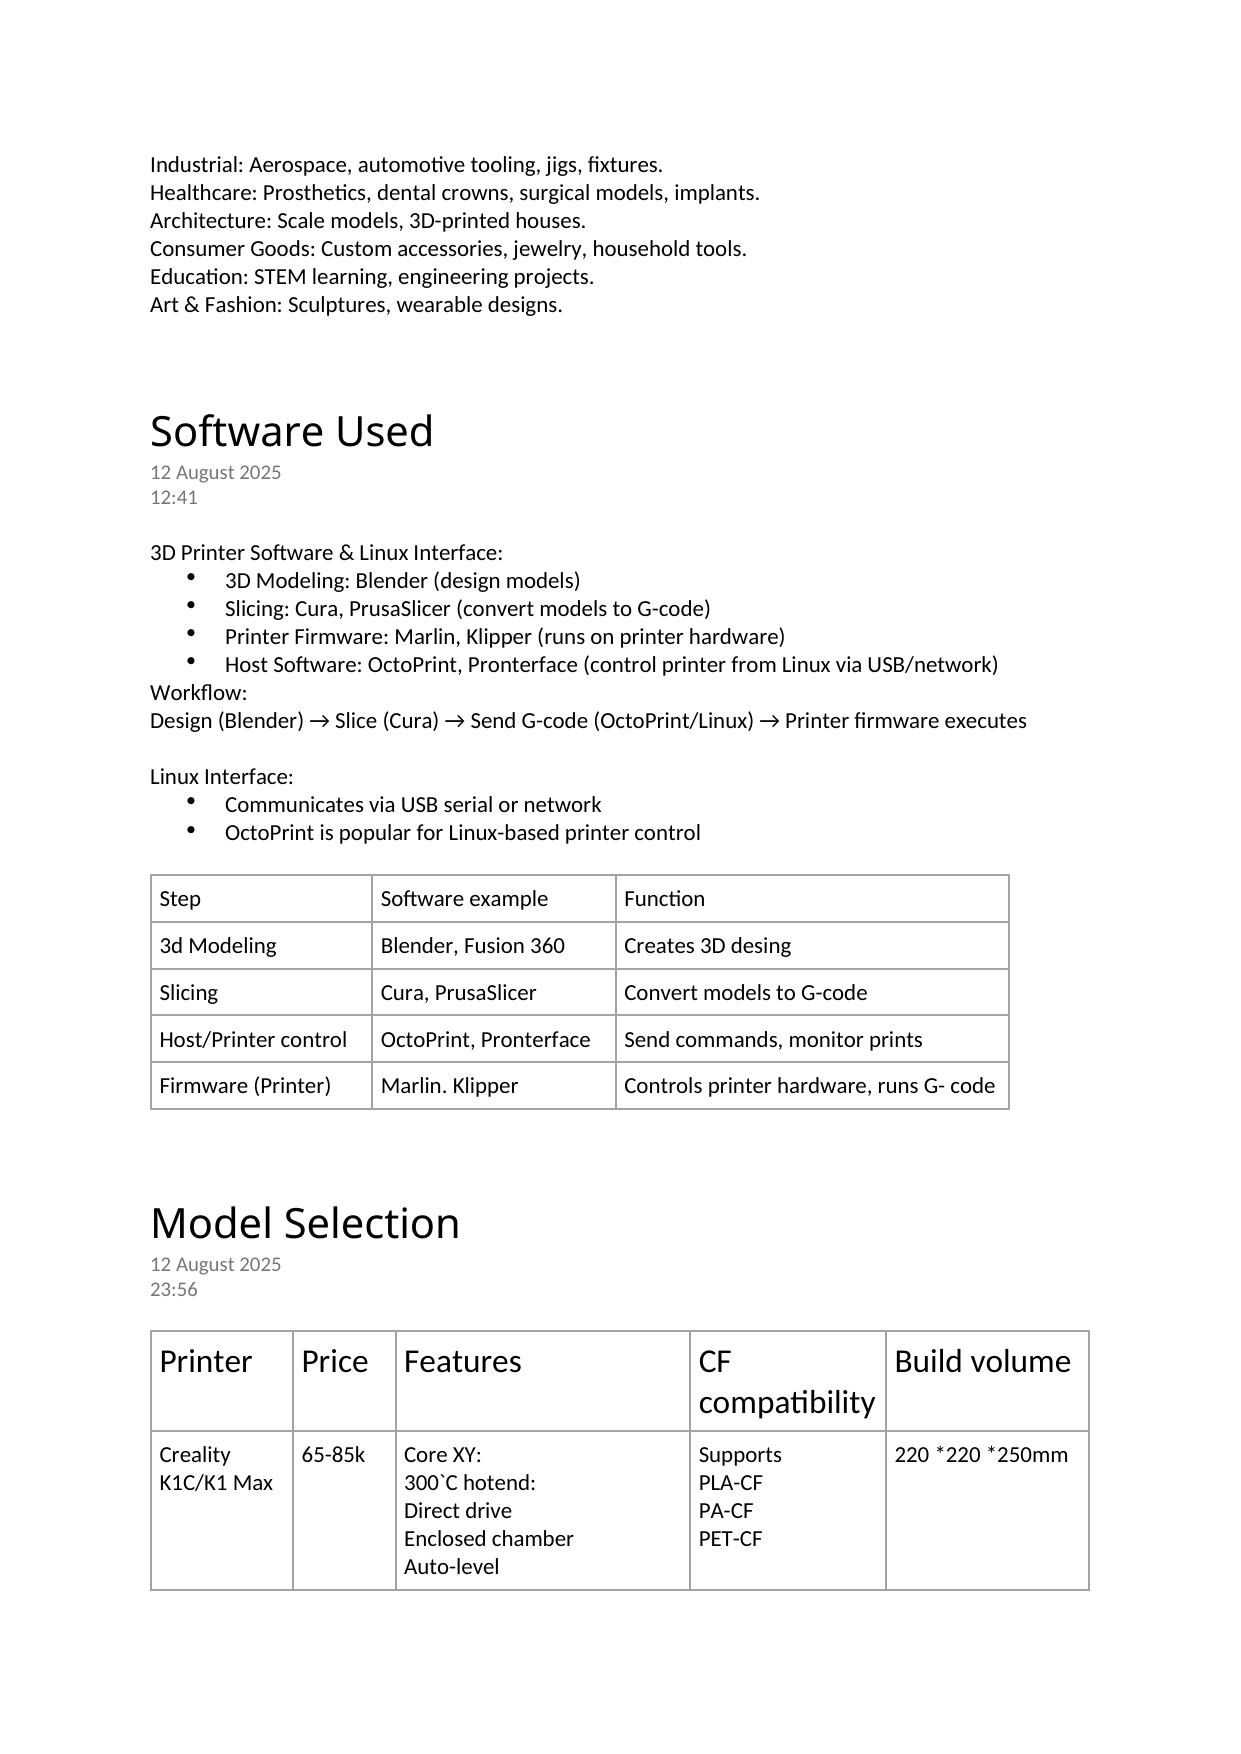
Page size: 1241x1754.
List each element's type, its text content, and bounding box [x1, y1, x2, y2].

table_header Price [294, 1332, 395, 1430]
text Industrial: Aerospace, automotive tooling, jigs, fixtures. [150, 150, 1090, 178]
table_cell Slicing [152, 970, 371, 1014]
table_cell 3d Modeling [152, 923, 371, 968]
text 12:41 [150, 484, 1090, 510]
text Model Selection [150, 1194, 1090, 1251]
list OctoPrint is popular for Linux-based printer control [187, 818, 1090, 846]
text Software Used [150, 402, 1090, 459]
text Art & Fashion: Sculptures, wearable designs. [150, 290, 1090, 318]
table_cell Send commands, monitor prints [617, 1016, 1008, 1061]
text 12 August 2025 [150, 459, 1090, 484]
table_cell Blender, Fusion 360 [373, 923, 615, 968]
table_cell Creates 3D desing [617, 923, 1008, 968]
table_cell Firmware (Printer) [152, 1063, 371, 1108]
table_header Software example [373, 876, 615, 921]
table_header Build volume [887, 1332, 1088, 1430]
table_cell Marlin. Klipper [373, 1063, 615, 1108]
table_cell Cura, PrusaSlicer [373, 970, 615, 1014]
table_cell 65-85k [294, 1432, 395, 1589]
text Education: STEM learning, engineering projects. [150, 262, 1090, 290]
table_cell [691, 1432, 885, 1589]
list Communicates via USB serial or network [187, 790, 1090, 818]
text Consumer Goods: Custom accessories, jewelry, household tools. [150, 234, 1090, 262]
table_header Features [397, 1332, 689, 1430]
list Host Software: OctoPrint, Pronterface (control printer from Linux via USB/network) [187, 650, 1090, 678]
text 3D Printer Software & Linux Interface: [150, 538, 1090, 566]
table_cell Controls printer hardware, runs G- code [617, 1063, 1008, 1108]
text Linux Interface: [150, 762, 1090, 790]
text 12 August 2025 [150, 1251, 1090, 1276]
table_header Printer [152, 1332, 292, 1430]
text Design (Blender) → Slice (Cura) → Send G-code (OctoPrint/Linux) → Printer firmware executes [150, 706, 1090, 734]
list Slicing: Cura, PrusaSlicer (convert models to G-code) [187, 594, 1090, 622]
text Healthcare: Prosthetics, dental crowns, surgical models, implants. [150, 178, 1090, 206]
table_cell OctoPrint, Pronterface [373, 1016, 615, 1061]
table_header CF compatibility [691, 1332, 885, 1430]
text 23:56 [150, 1276, 1090, 1302]
list Printer Firmware: Marlin, Klipper (runs on printer hardware) [187, 622, 1090, 650]
table_cell Creality K1C/K1 Max [152, 1432, 292, 1589]
table_cell 220 *220 *250mm [887, 1432, 1088, 1589]
table_cell Convert models to G-code [617, 970, 1008, 1014]
list 3D Modeling: Blender (design models) [187, 566, 1090, 594]
table_header Function [617, 876, 1008, 921]
text Workflow: [150, 678, 1090, 706]
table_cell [397, 1432, 689, 1589]
table_header Step [152, 876, 371, 921]
table_cell Host/Printer control [152, 1016, 371, 1061]
text Architecture: Scale models, 3D-printed houses. [150, 206, 1090, 234]
